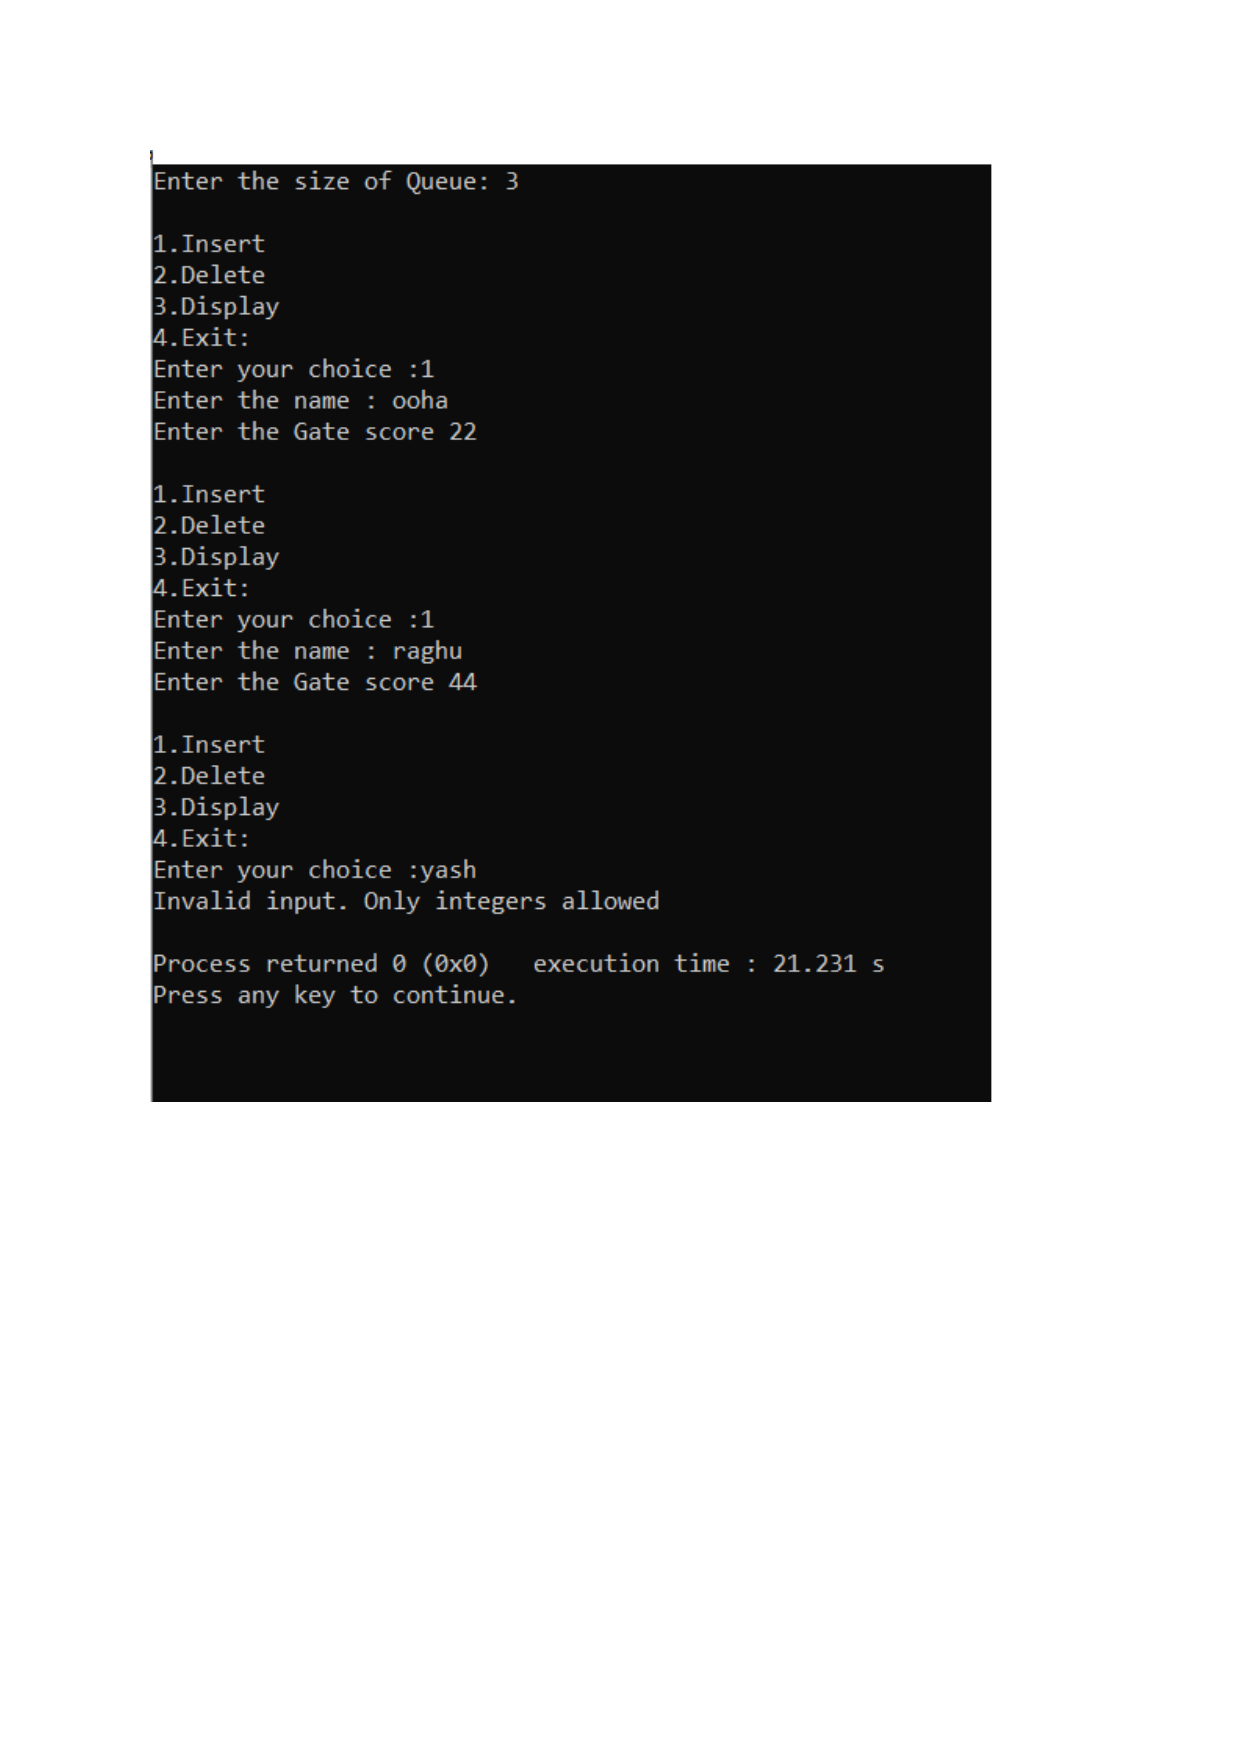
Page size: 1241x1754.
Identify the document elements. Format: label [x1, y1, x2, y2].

picture [150, 150, 992, 1102]
